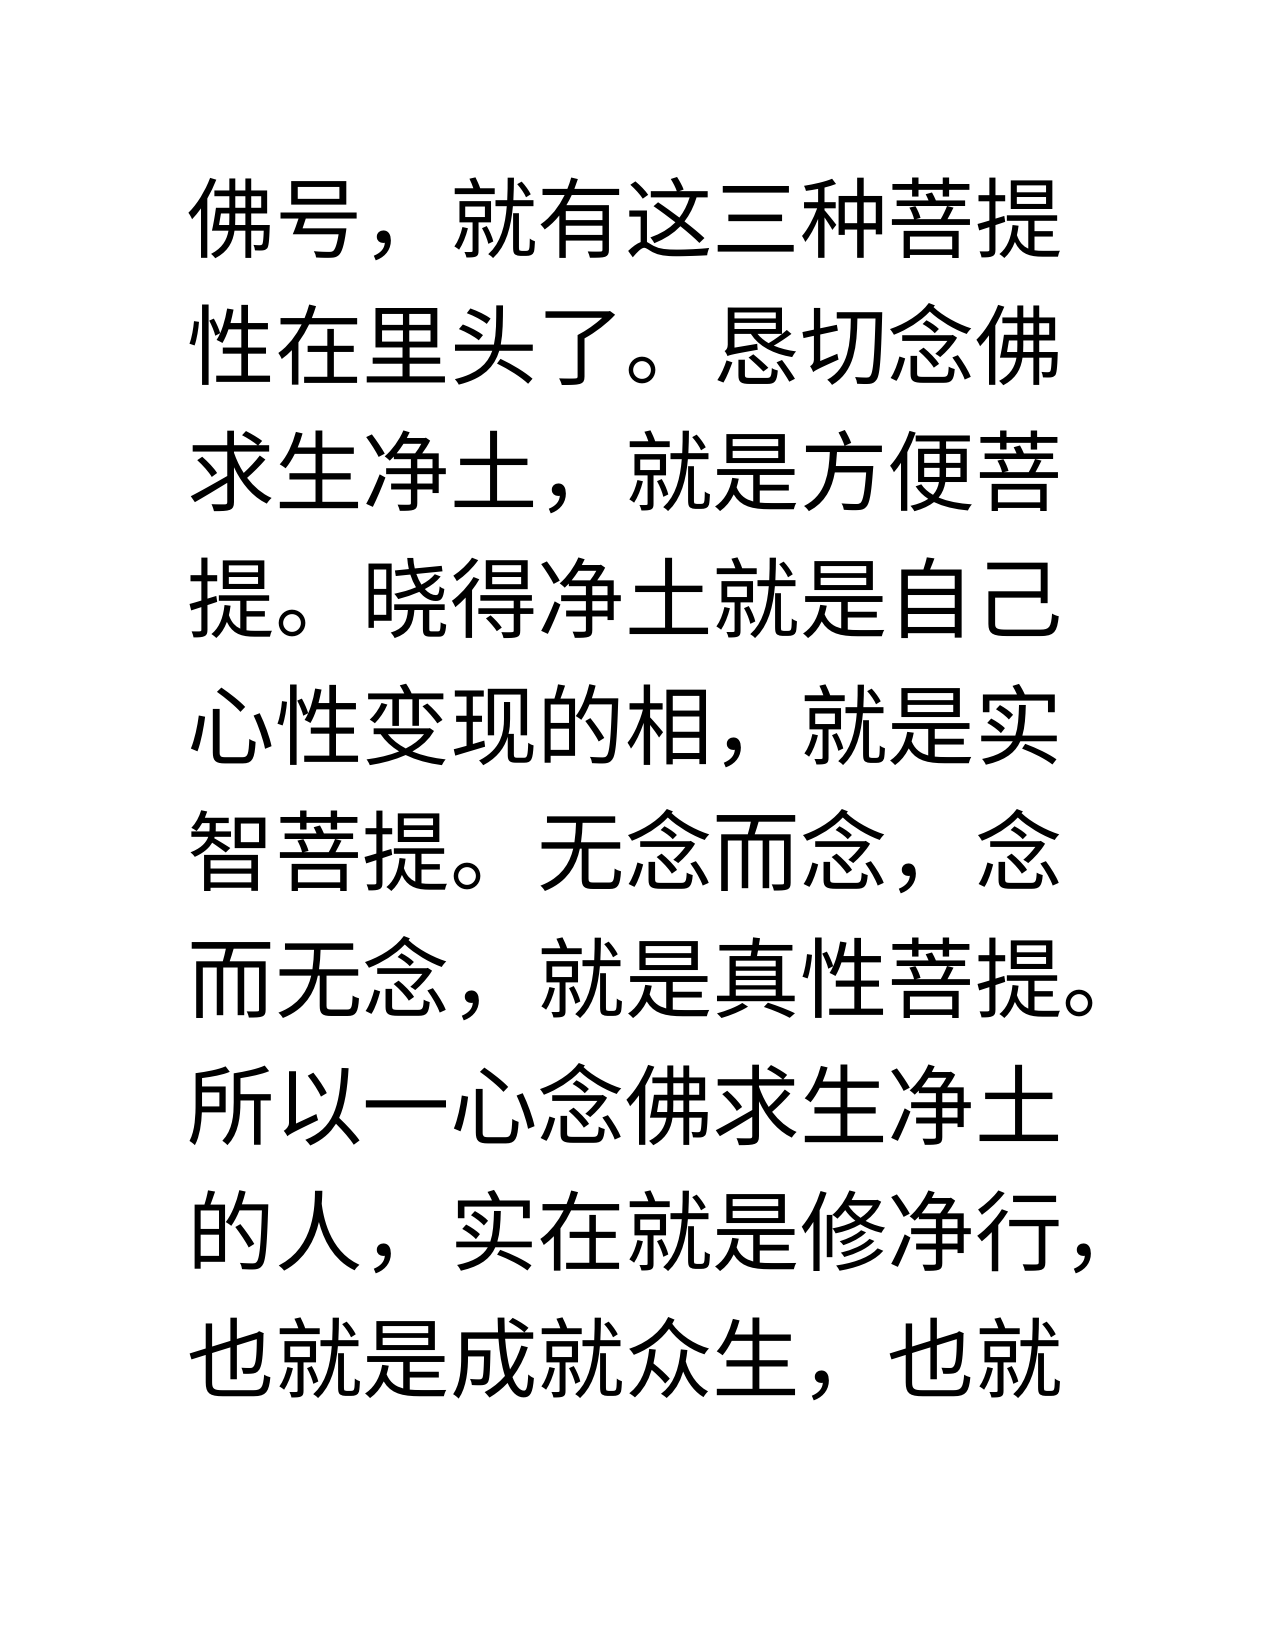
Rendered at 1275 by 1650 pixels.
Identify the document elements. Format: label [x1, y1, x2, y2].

text [187, 150, 1087, 1417]
